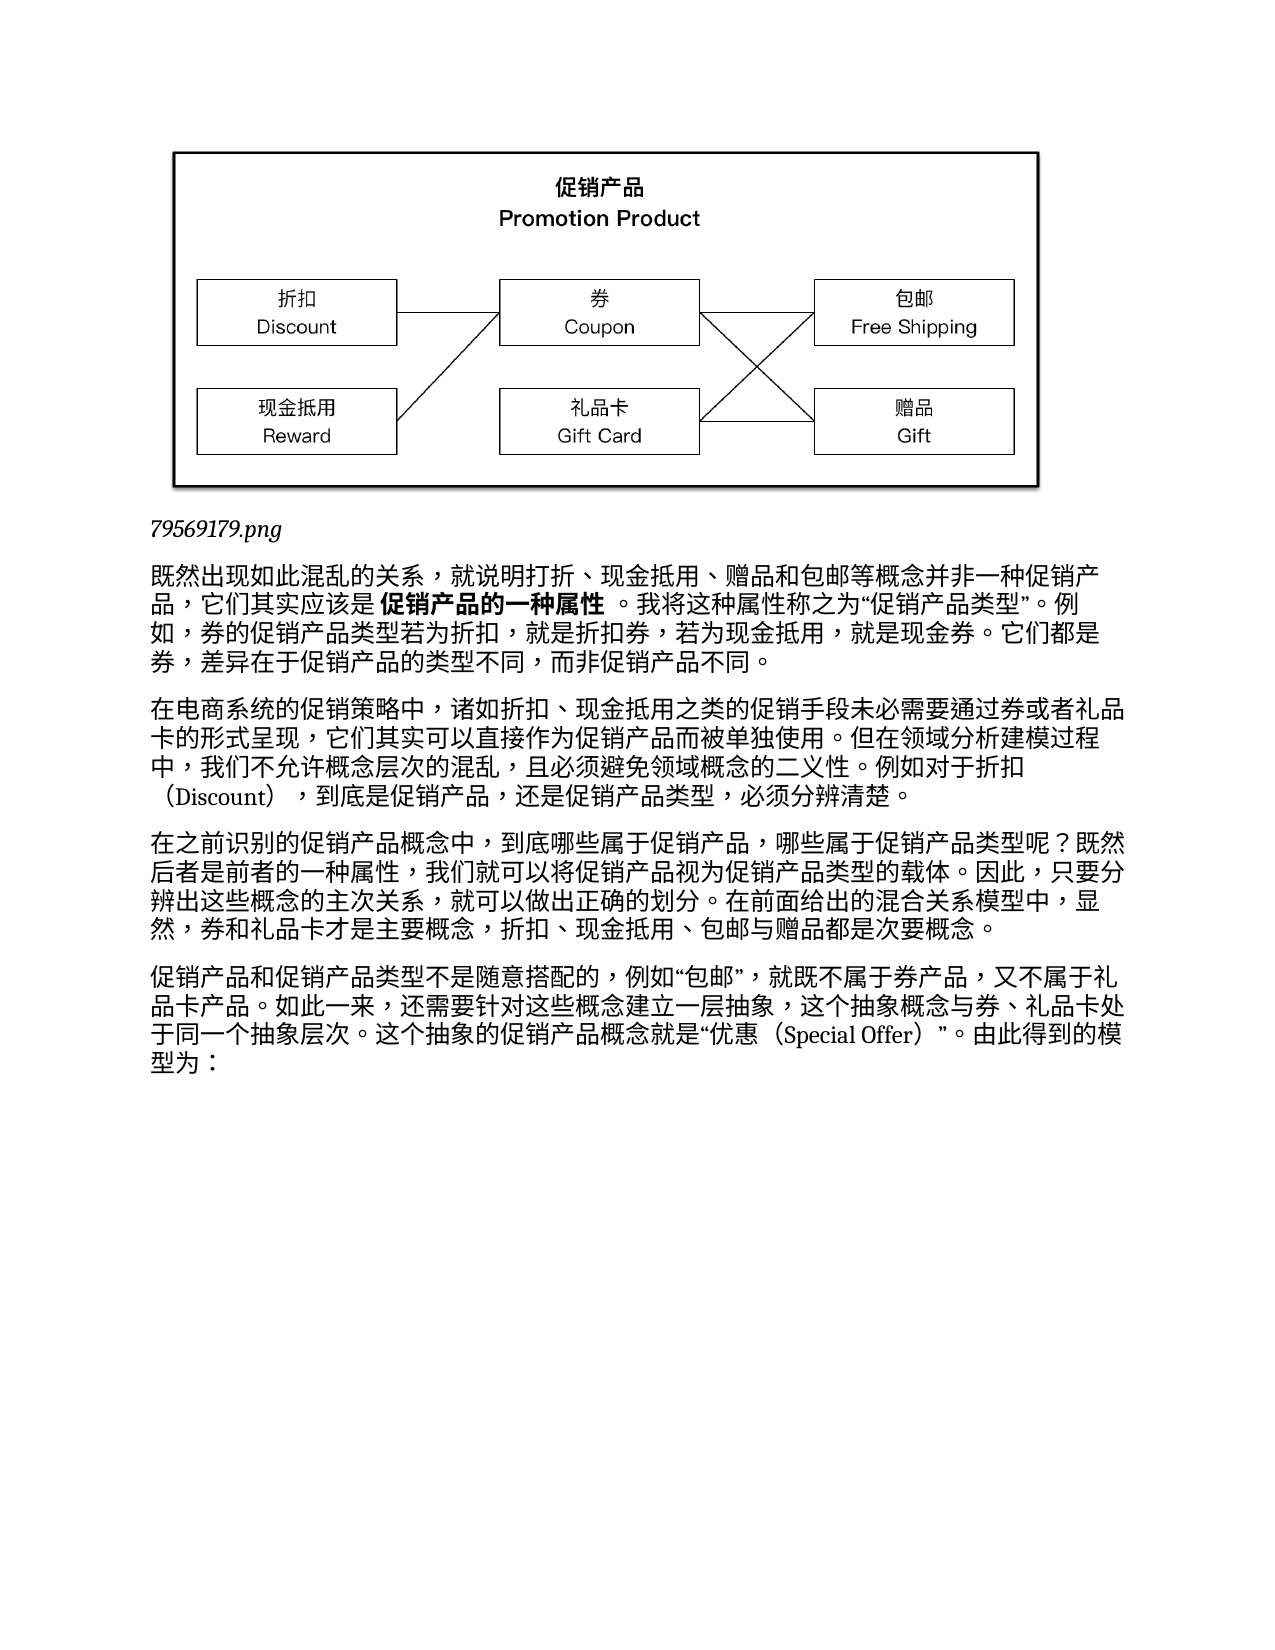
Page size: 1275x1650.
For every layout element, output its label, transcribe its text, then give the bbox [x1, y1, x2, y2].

text 在之前识别的促销产品概念中，到底哪些属于促销产品，哪些属于促销产品类型呢？既然后者是前者的一种属性，我们就可以将促销产品视为促销产品类型的载体。因此，只要分辨出这些概念的主次关系，就可以做出正确的划分。在前面给出的混合关系模型中，显然，券和礼品卡才是主要概念，折扣、现金抵用、包邮与赠品都是次要概念。 [150, 830, 1125, 945]
text 促销产品和促销产品类型不是随意搭配的，例如“包邮”，就既不属于券产品，又不属于礼品卡产品。如此一来，还需要针对这些概念建立一层抽象，这个抽象概念与券、礼品卡处于同一个抽象层次。这个抽象的促销产品概念就是“优惠（Special Offer）”。由此得到的模型为： [150, 964, 1125, 1079]
text 既然出现如此混乱的关系，就说明打折、现金抵用、赠品和包邮等概念并非一种促销产品，它们其实应该是 促销产品的一种属性 。我将这种属性称之为“促销产品类型”。例如，券的促销产品类型若为折扣，就是折扣券，若为现金抵用，就是现金券。它们都是券，差异在于促销产品的类型不同，而非促销产品不同。 [150, 563, 1125, 678]
picture [168, 150, 1044, 495]
text 在电商系统的促销策略中，诸如折扣、现金抵用之类的促销手段未必需要通过券或者礼品卡的形式呈现，它们其实可以直接作为促销产品而被单独使用。但在领域分析建模过程中，我们不允许概念层次的混乱，且必须避免领域概念的二义性。例如对于折扣（Discount），到底是促销产品，还是促销产品类型，必须分辨清楚。 [150, 696, 1125, 811]
text 79569179.png [150, 515, 1125, 544]
